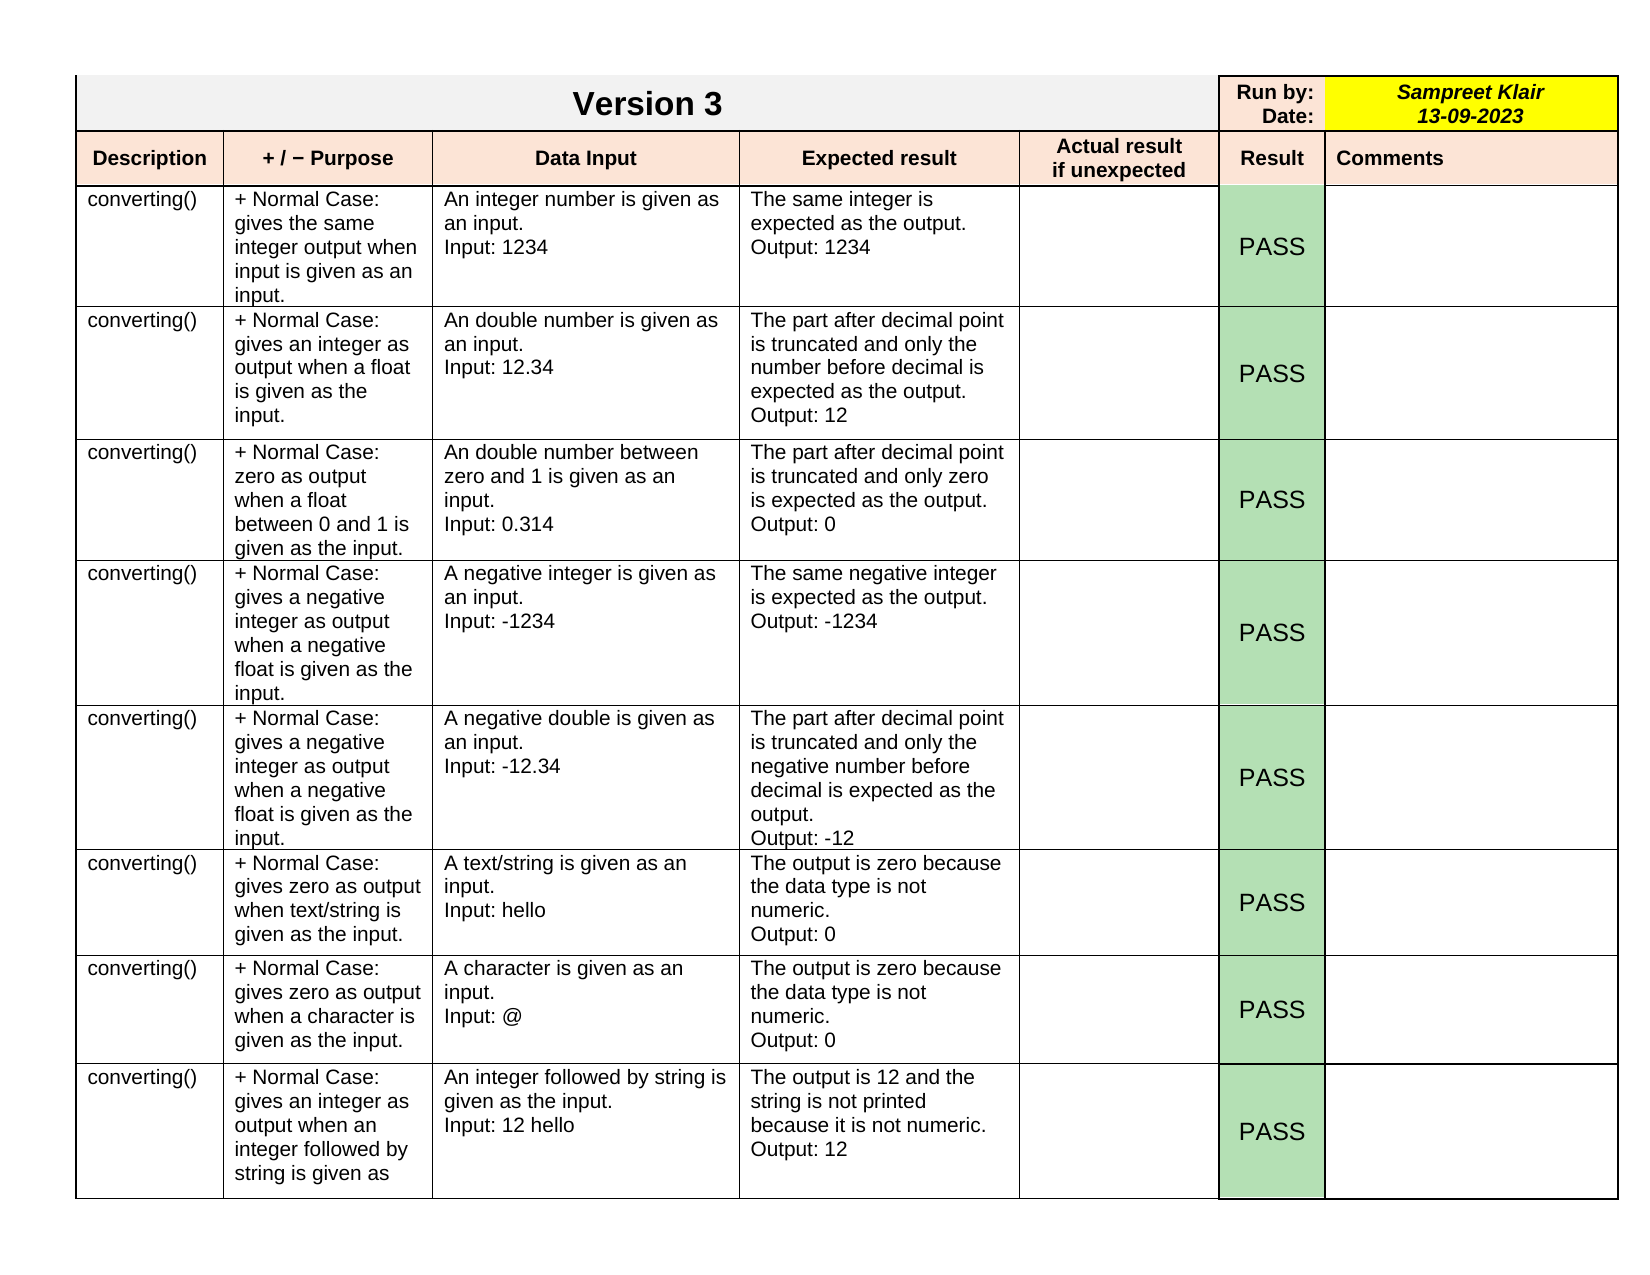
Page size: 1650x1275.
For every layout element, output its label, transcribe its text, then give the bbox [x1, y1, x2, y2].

table_cell [1020, 1064, 1218, 1197]
table_cell converting() [77, 706, 223, 849]
table_cell The part after decimal point is truncated and only the negative number before decimal is expected as the output. Output: -12 [740, 706, 1019, 849]
table_header Run by: Date: [1220, 77, 1325, 130]
table_header Version 3 [77, 75, 1218, 130]
table_cell [1326, 307, 1617, 439]
table_cell converting() [77, 1064, 223, 1197]
table_cell PASS [1220, 185, 1324, 306]
table_cell An double number between zero and 1 is given as an input. Input: 0.314 [433, 440, 739, 560]
table_cell Actual result if unexpected [1020, 132, 1218, 184]
table_cell converting() [77, 956, 223, 1063]
table_cell [1326, 1065, 1617, 1197]
table_cell [1020, 561, 1218, 704]
table_cell + / − Purpose [224, 132, 432, 184]
table_cell A character is given as an input. Input: @ [433, 956, 739, 1063]
table_cell [1020, 706, 1218, 849]
table_cell A negative integer is given as an input. Input: -1234 [433, 561, 739, 704]
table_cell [224, 1064, 432, 1197]
table_cell The part after decimal point is truncated and only the number before decimal is expected as the output. Output: 12 [740, 307, 1019, 439]
table_cell [1326, 561, 1617, 704]
table_cell PASS [1220, 706, 1324, 849]
table_cell An double number is given as an input. Input: 12.34 [433, 307, 739, 439]
table_cell converting() [77, 187, 223, 306]
table_cell [1326, 706, 1617, 849]
table_cell converting() [77, 561, 223, 704]
table_cell [1326, 440, 1617, 560]
table_cell [1020, 187, 1218, 306]
table_cell PASS [1220, 561, 1324, 704]
table_cell + Normal Case: gives the same integer output when input is given as an input. [224, 187, 432, 306]
table_cell converting() [77, 440, 223, 560]
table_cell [433, 1064, 739, 1197]
table_cell [1326, 956, 1617, 1063]
table_cell Expected result [740, 132, 1019, 184]
table_cell An integer number is given as an input. Input: 1234 [433, 187, 739, 306]
table_cell + Normal Case: gives a negative integer as output when a negative float is given as the input. [224, 561, 432, 704]
table_cell + Normal Case: gives zero as output when a character is given as the input. [224, 956, 432, 1063]
table_cell [1326, 186, 1617, 306]
table_cell + Normal Case: zero as output when a float between 0 and 1 is given as the input. [224, 440, 432, 560]
table_cell A negative double is given as an input. Input: -12.34 [433, 706, 739, 849]
table_header Sampreet Klair 13-09-2023 [1325, 77, 1617, 130]
table_cell The output is zero because the data type is not numeric. Output: 0 [740, 956, 1019, 1063]
table_cell Comments [1326, 132, 1617, 184]
table_cell PASS [1220, 307, 1324, 439]
table_cell converting() [77, 307, 223, 439]
table_cell [1020, 956, 1218, 1063]
table_cell The part after decimal point is truncated and only zero is expected as the output. Output: 0 [740, 440, 1019, 560]
table_cell [1020, 440, 1218, 560]
table_cell + Normal Case: gives zero as output when text/string is given as the input. [224, 850, 432, 955]
table_cell [1326, 850, 1617, 955]
table_cell + Normal Case: gives an integer as output when a float is given as the input. [224, 307, 432, 439]
table_cell Data Input [433, 132, 739, 184]
table_cell The output is zero because the data type is not numeric. Output: 0 [740, 850, 1019, 955]
table_cell + Normal Case: gives a negative integer as output when a negative float is given as the input. [224, 706, 432, 849]
table_cell The same integer is expected as the output. Output: 1234 [740, 187, 1019, 306]
table_cell PASS [1220, 956, 1324, 1063]
table_cell PASS [1220, 440, 1324, 560]
table_cell converting() [77, 850, 223, 955]
table_cell Result [1220, 132, 1324, 184]
table_cell A text/string is given as an input. Input: hello [433, 850, 739, 955]
table_cell The same negative integer is expected as the output. Output: -1234 [740, 561, 1019, 704]
table_cell [1020, 307, 1218, 439]
table_cell PASS [1220, 850, 1324, 955]
table_cell [1020, 850, 1218, 955]
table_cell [740, 1064, 1019, 1197]
table_cell Description [77, 132, 223, 184]
table_cell PASS [1220, 1065, 1324, 1197]
